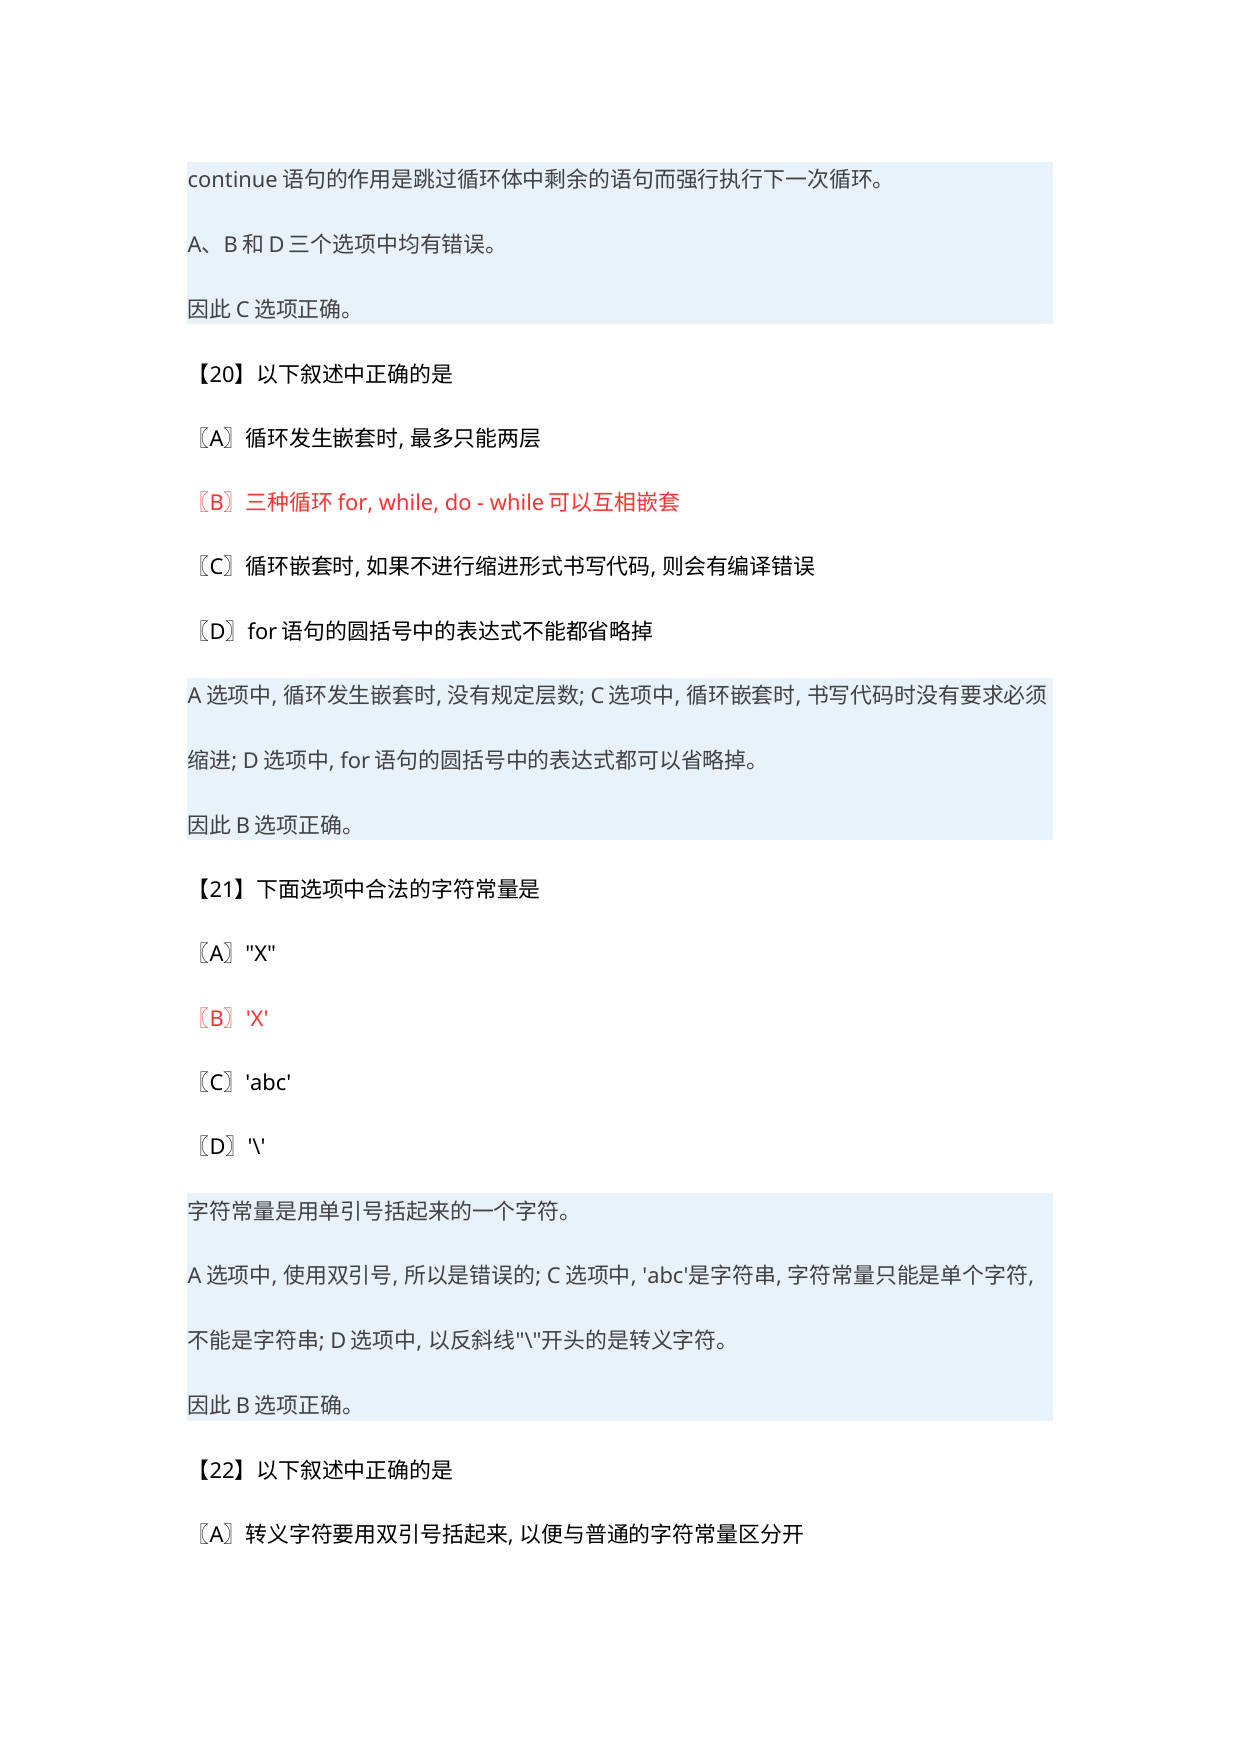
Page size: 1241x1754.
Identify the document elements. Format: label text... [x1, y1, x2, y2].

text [187, 162, 1053, 324]
text 〖A〗转义字符要用双引号括起来, 以便与普通的字符常量区分开 [187, 1517, 1053, 1549]
text 〖B〗'X' [187, 1000, 1053, 1033]
text 〖B〗三种循环for, while, do - while可以互相嵌套 [187, 485, 1053, 517]
text 字符常量是用单引号括起来的一个字符。 A选项中, 使用双引号, 所以是错误的; C选项中, 'abc'是字符串, 字符常量只能是单个字符, 不能是字符串; D选项中, 以反斜线"\"开头的是转义字符。 因此B选项正确。 [187, 1193, 1053, 1421]
text A选项中, 循环发生嵌套时, 没有规定层数; C选项中, 循环嵌套时, 书写代码时没有要求必须缩进; D选项中, for语句的圆括号中的表达式都可以省略掉。 因此B选项正确。 [187, 678, 1053, 840]
text 【21】下面选项中合法的字符常量是 [187, 872, 1053, 904]
text 〖D〗for语句的圆括号中的表达式不能都省略掉 [187, 613, 1053, 646]
text 〖A〗"X" [187, 936, 1053, 969]
text 〖A〗循环发生嵌套时, 最多只能两层 [187, 421, 1053, 453]
text 〖D〗'\' [187, 1129, 1053, 1161]
text 【20】以下叙述中正确的是 [187, 356, 1053, 389]
text 〖C〗循环嵌套时, 如果不进行缩进形式书写代码, 则会有编译错误 [187, 549, 1053, 582]
text 〖C〗'abc' [187, 1065, 1053, 1097]
text 【22】以下叙述中正确的是 [187, 1452, 1053, 1485]
